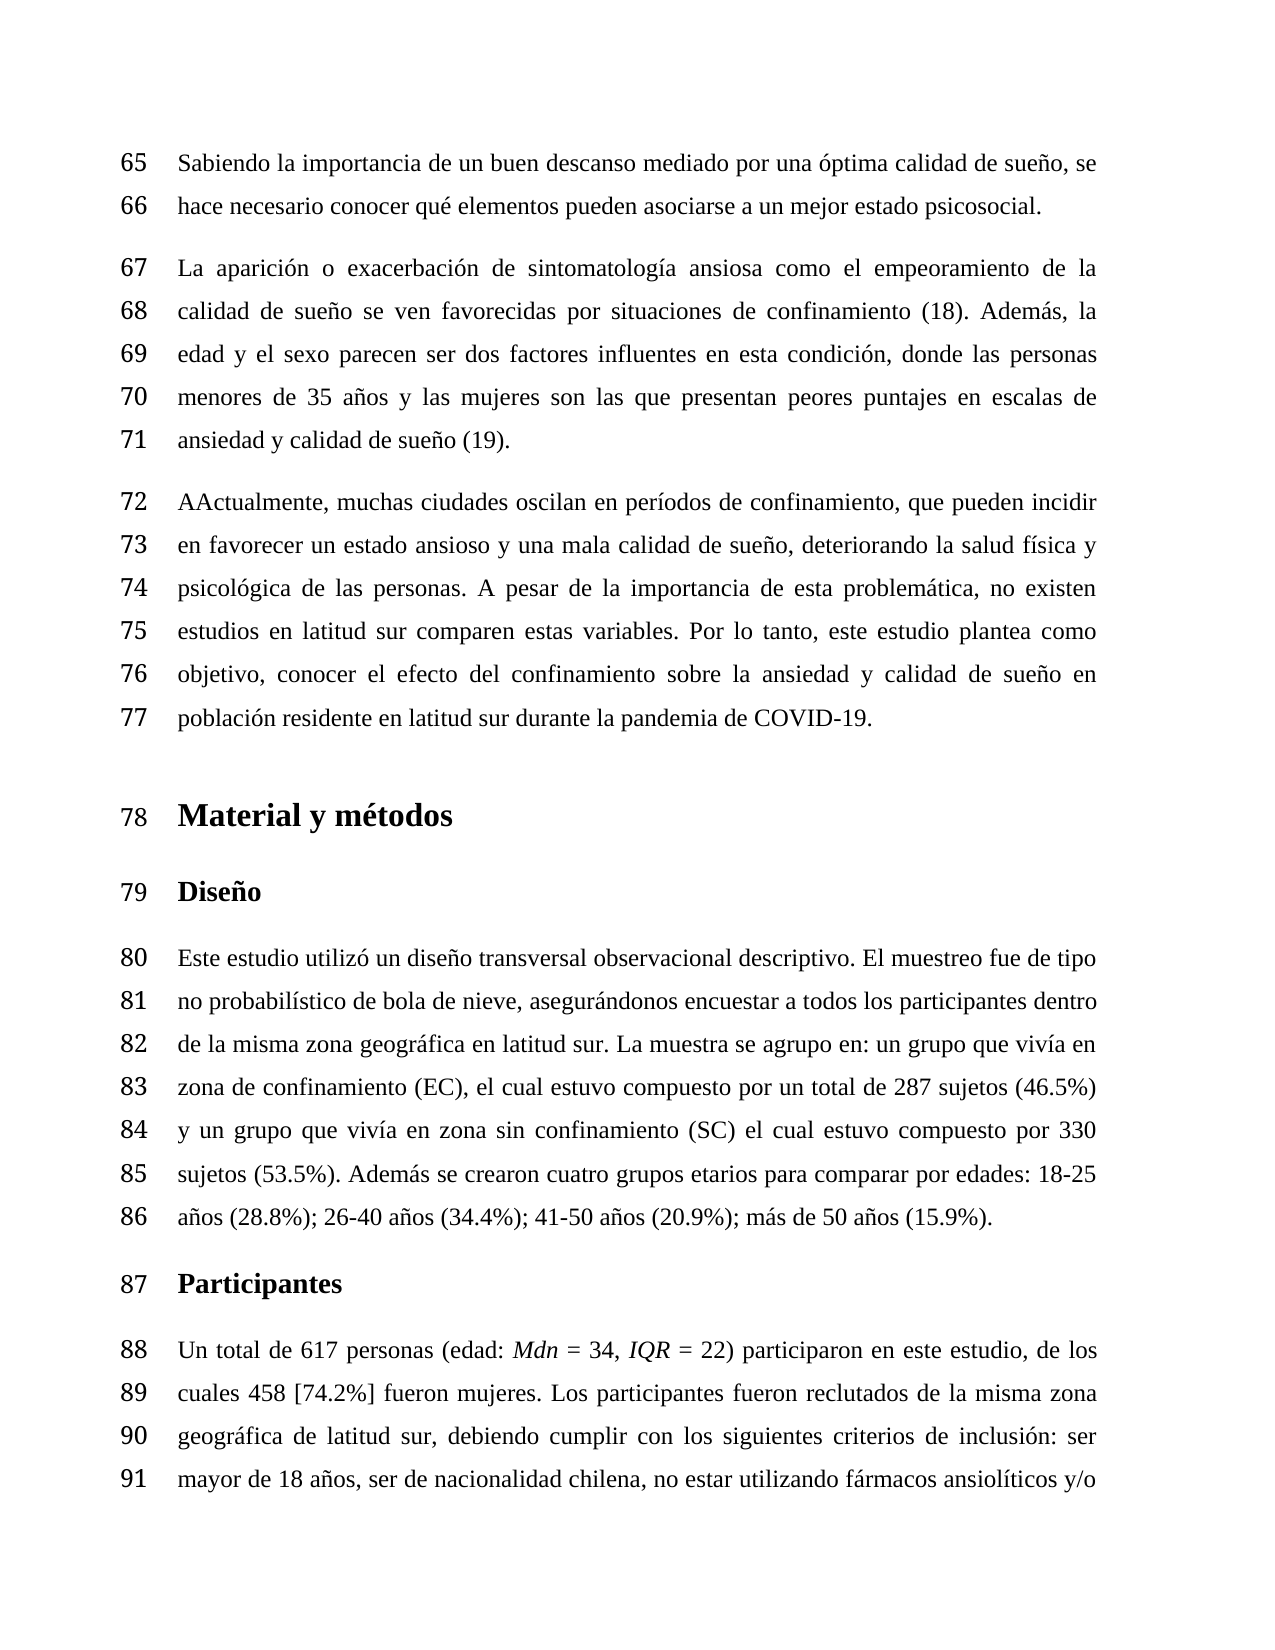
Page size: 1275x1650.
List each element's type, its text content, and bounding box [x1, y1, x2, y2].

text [177, 148, 1098, 219]
subtitle Participantes [177, 1266, 1098, 1299]
subtitle Material y métodos [177, 796, 1098, 834]
subtitle Diseño [177, 874, 1098, 908]
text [177, 1335, 1098, 1493]
text AActualmente, muchas ciudades oscilan en períodos de confinamiento, que pueden incidir en favorecer un estado ansioso y una mala calidad de sueño, deteriorando la salud física y psicológica de las personas. A pesar de la importancia de esta problemática, no existen estudios en latitud sur comparen estas variables. Por lo tanto, este estudio plantea como objetivo, conocer el efecto del confinamiento sobre la ansiedad y calidad de sueño en población residente en latitud sur durante la pandemia de COVID-19. [177, 487, 1098, 731]
text La aparición o exacerbación de sintomatología ansiosa como el empeoramiento de la calidad de sueño se ven favorecidas por situaciones de confinamiento (18). Además, la edad y el sexo parecen ser dos factores influentes en esta condición, donde las personas menores de 35 años y las mujeres son las que presentan peores puntajes en escalas de ansiedad y calidad de sueño (19). [177, 253, 1098, 454]
text Este estudio utilizó un diseño transversal observacional descriptivo. El muestreo fue de tipo no probabilístico de bola de nieve, asegurándonos encuestar a todos los participantes dentro de la misma zona geográfica en latitud sur. La muestra se agrupo en: un grupo que vivía en zona de confinamiento (EC), el cual estuvo compuesto por un total de 287 sujetos (46.5%) y un grupo que vivía en zona sin confinamiento (SC) el cual estuvo compuesto por 330 sujetos (53.5%). Además se crearon cuatro grupos etarios para comparar por edades: 18-25 años (28.8%); 26-40 años (34.4%); 41-50 años (20.9%); más de 50 años (15.9%). [177, 943, 1098, 1231]
